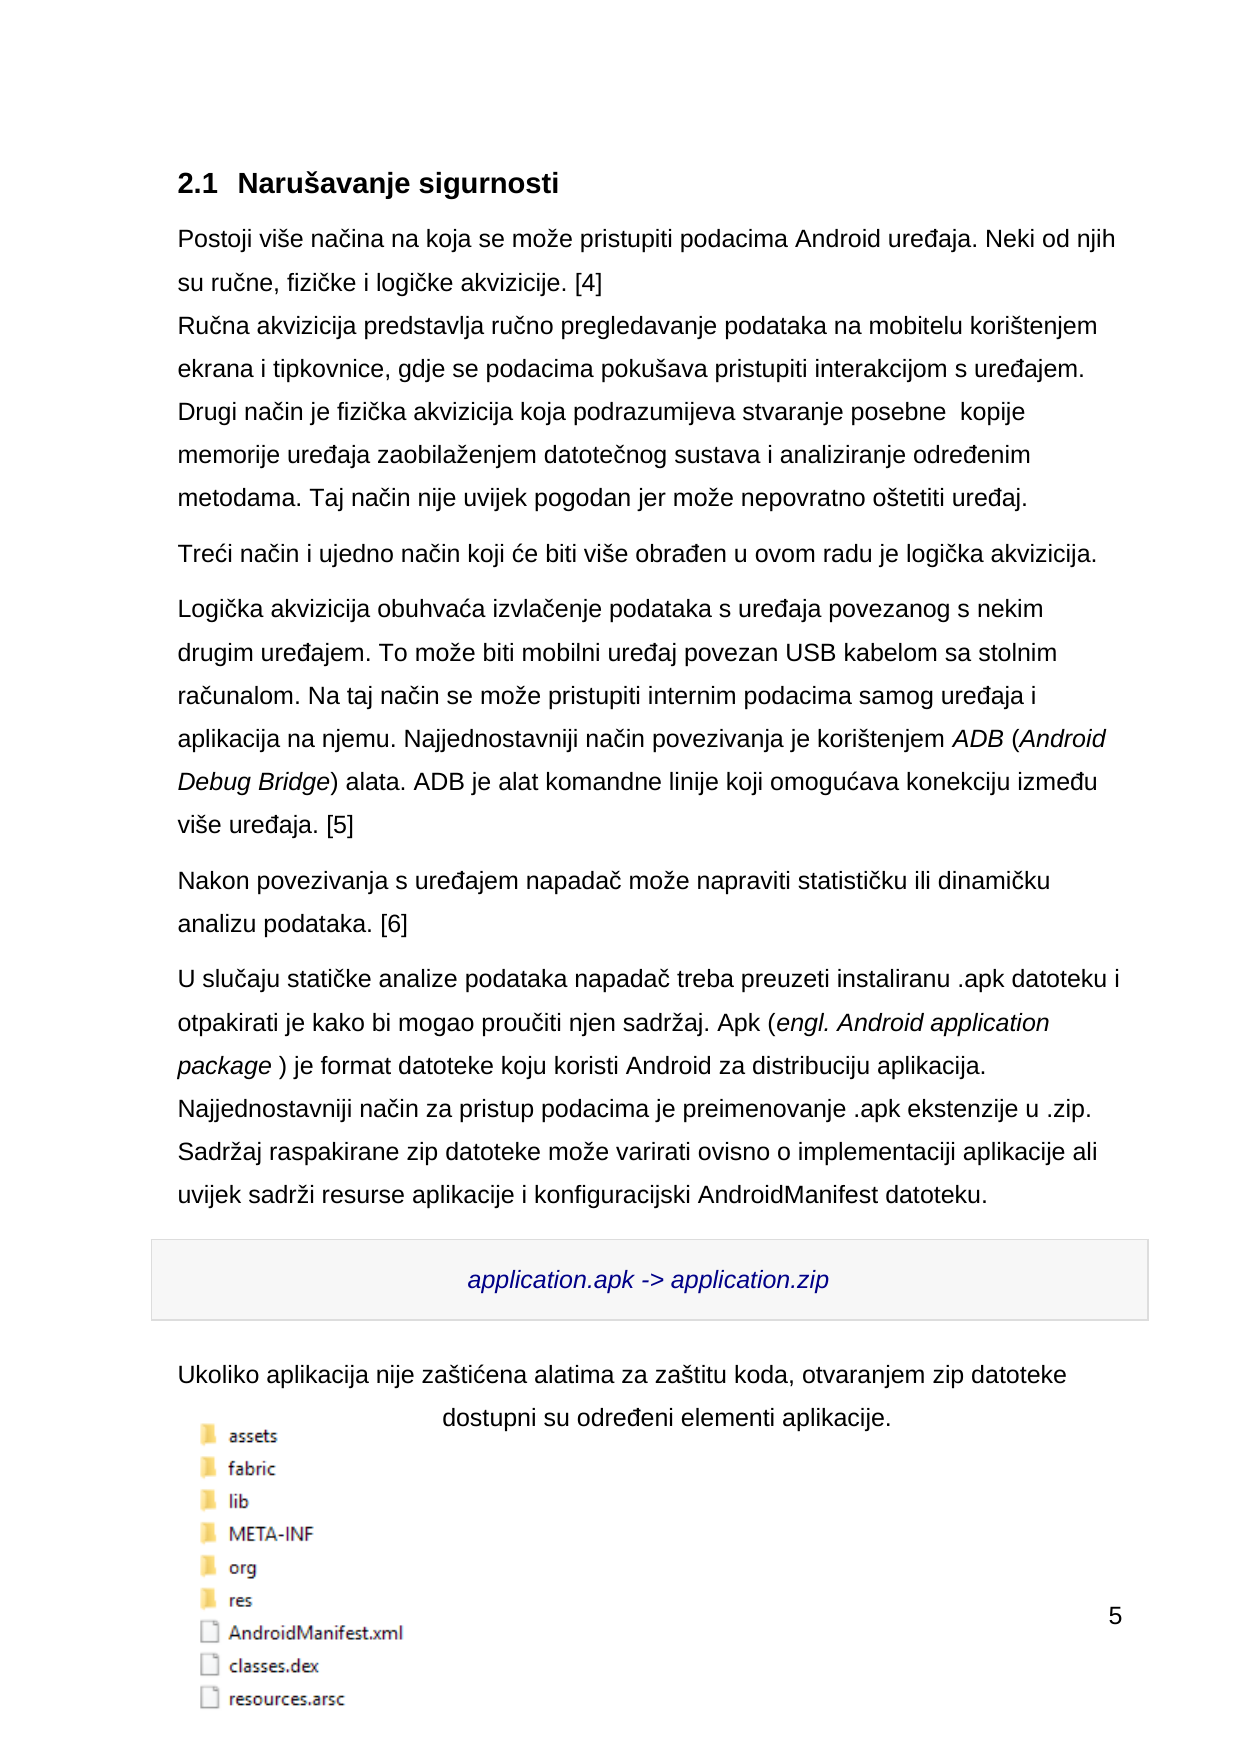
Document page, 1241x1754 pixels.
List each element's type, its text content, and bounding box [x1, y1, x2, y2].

text application.apk -> application.zip [152, 1240, 1147, 1319]
text Ukoliko aplikacija nije zaštićena alatima za zaštitu koda, otvaranjem zip datoteke dostupni su određeni elementi aplikacije. [177, 1360, 1122, 1432]
text Postoji više načina na koja se može pristupiti podacima Android uređaja. Neki od njih su ručne, fizičke i logičke akvizicije. Ručna akvizicija predstavlja ručno pregledavanje podataka na mobitelu korištenjem ekrana i tipkovnice, gdje se podacima pokušava pristupiti interakcijom s uređajem. Drugi način je fizička akvizicija koja podrazumijeva stvaranje posebne kopije memorije uređaja zaobilaženjem datotečnog sustava i analiziranje određenim metodama. Taj način nije uvijek pogodan jer može nepovratno oštetiti uređaj. [177, 224, 1122, 512]
text Logička akvizicija obuhvaća izvlačenje podataka s uređaja povezanog s nekim drugim uređajem. To može biti mobilni uređaj povezan USB kabelom sa stolnim računalom. Na taj način se može pristupiti internim podacima samog uređaja i aplikacija na njemu. Najjednostavniji način povezivanja je korištenjem ADB (Android Debug Bridge) alata. ADB je alat komandne linije koji omogućava konekciju između više uređaja. [177, 594, 1122, 839]
subtitle Narušavanje sigurnosti [177, 166, 1122, 199]
picture [177, 1405, 424, 1751]
text Nakon povezivanja s uređajem napadač može napraviti statističku ili dinamičku analizu podataka. [177, 866, 1122, 937]
text U slučaju statičke analize podataka napadač treba preuzeti instaliranu .apk datoteku i otpakirati je kako bi mogao proučiti njen sadržaj. Apk (engl. Android application package ) je format datoteke koju koristi Android za distribuciju aplikacija. Najjednostavniji način za pristup podacima je preimenovanje .apk ekstenzije u .zip. Sadržaj raspakirane zip datoteke može varirati ovisno o implementaciji aplikacije ali uvijek sadrži resurse aplikacije i konfiguracijski AndroidManifest datoteku. [177, 964, 1122, 1209]
text Treći način i ujedno način koji će biti više obrađen u ovom radu je logička akvizicija. [177, 539, 1122, 567]
